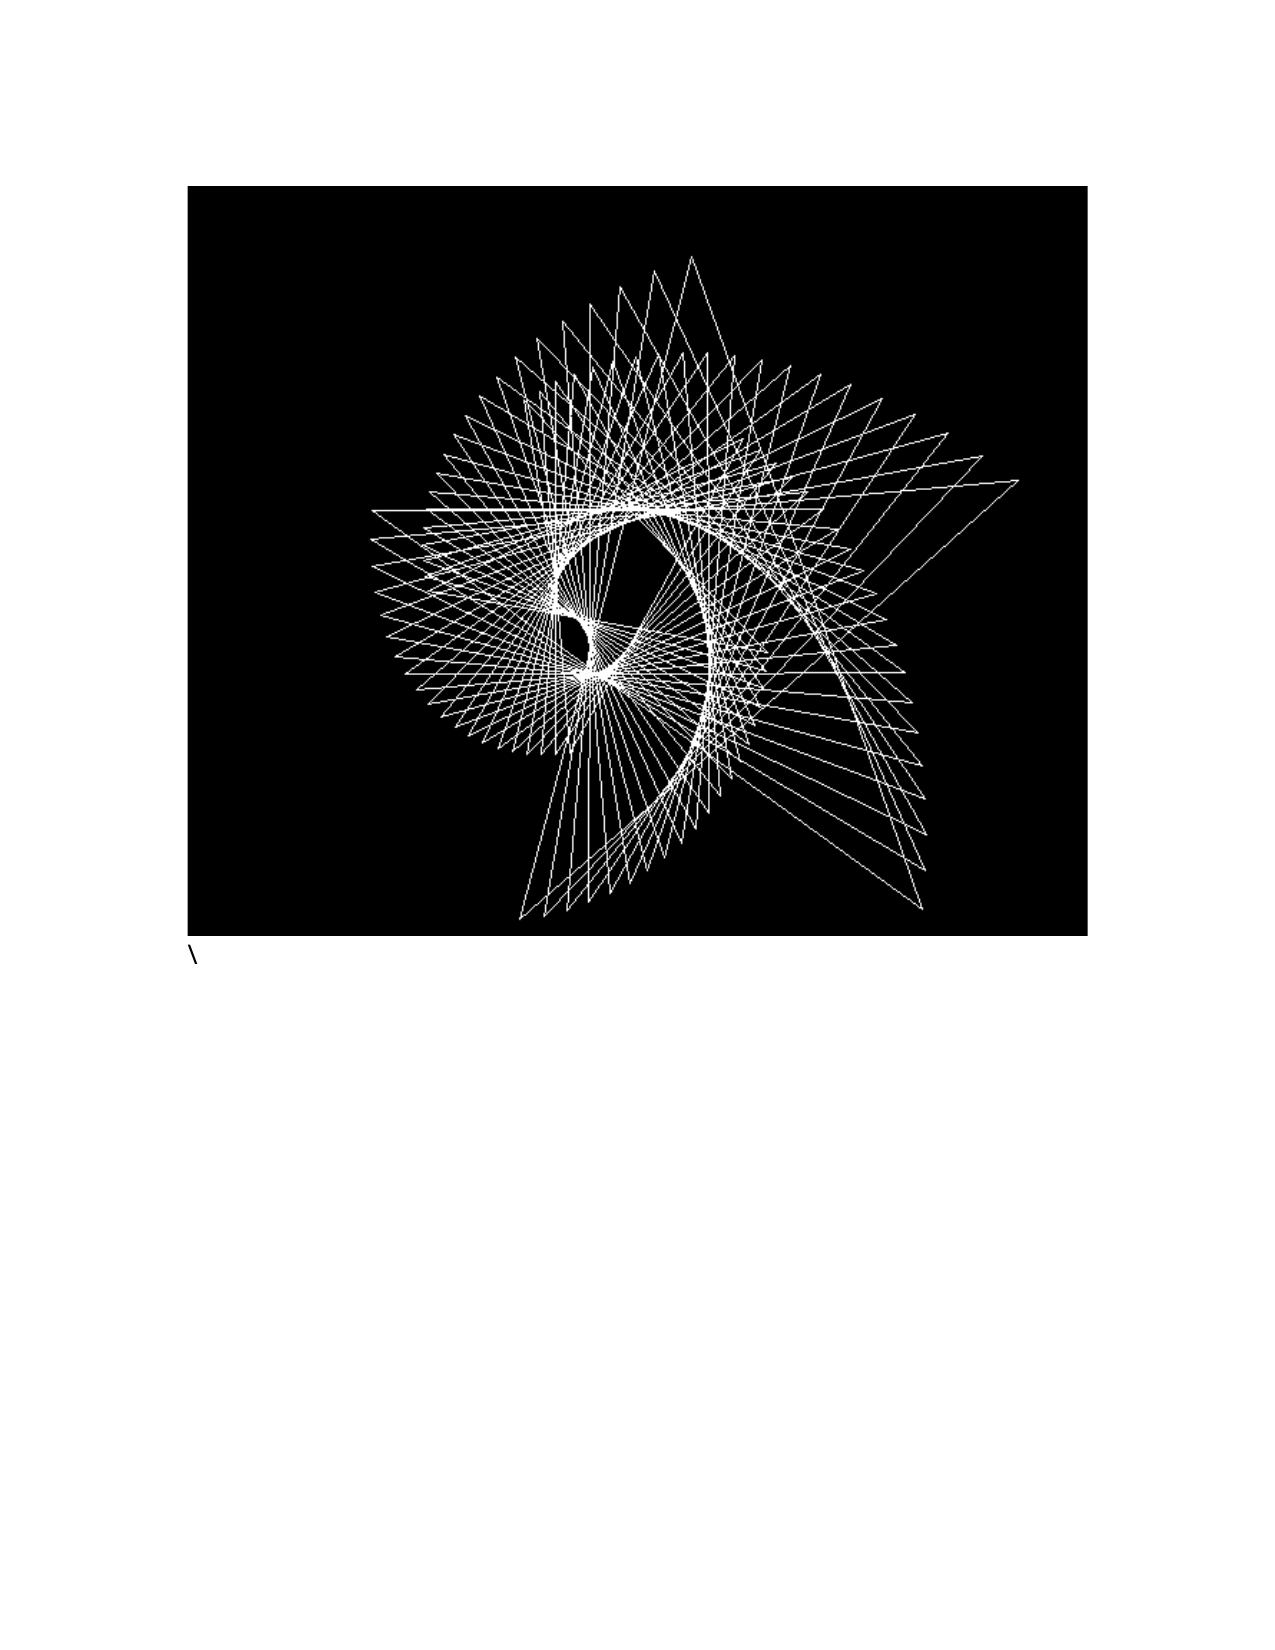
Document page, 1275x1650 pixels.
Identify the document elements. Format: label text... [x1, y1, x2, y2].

picture [187, 186, 1088, 936]
text \ [187, 936, 1087, 972]
